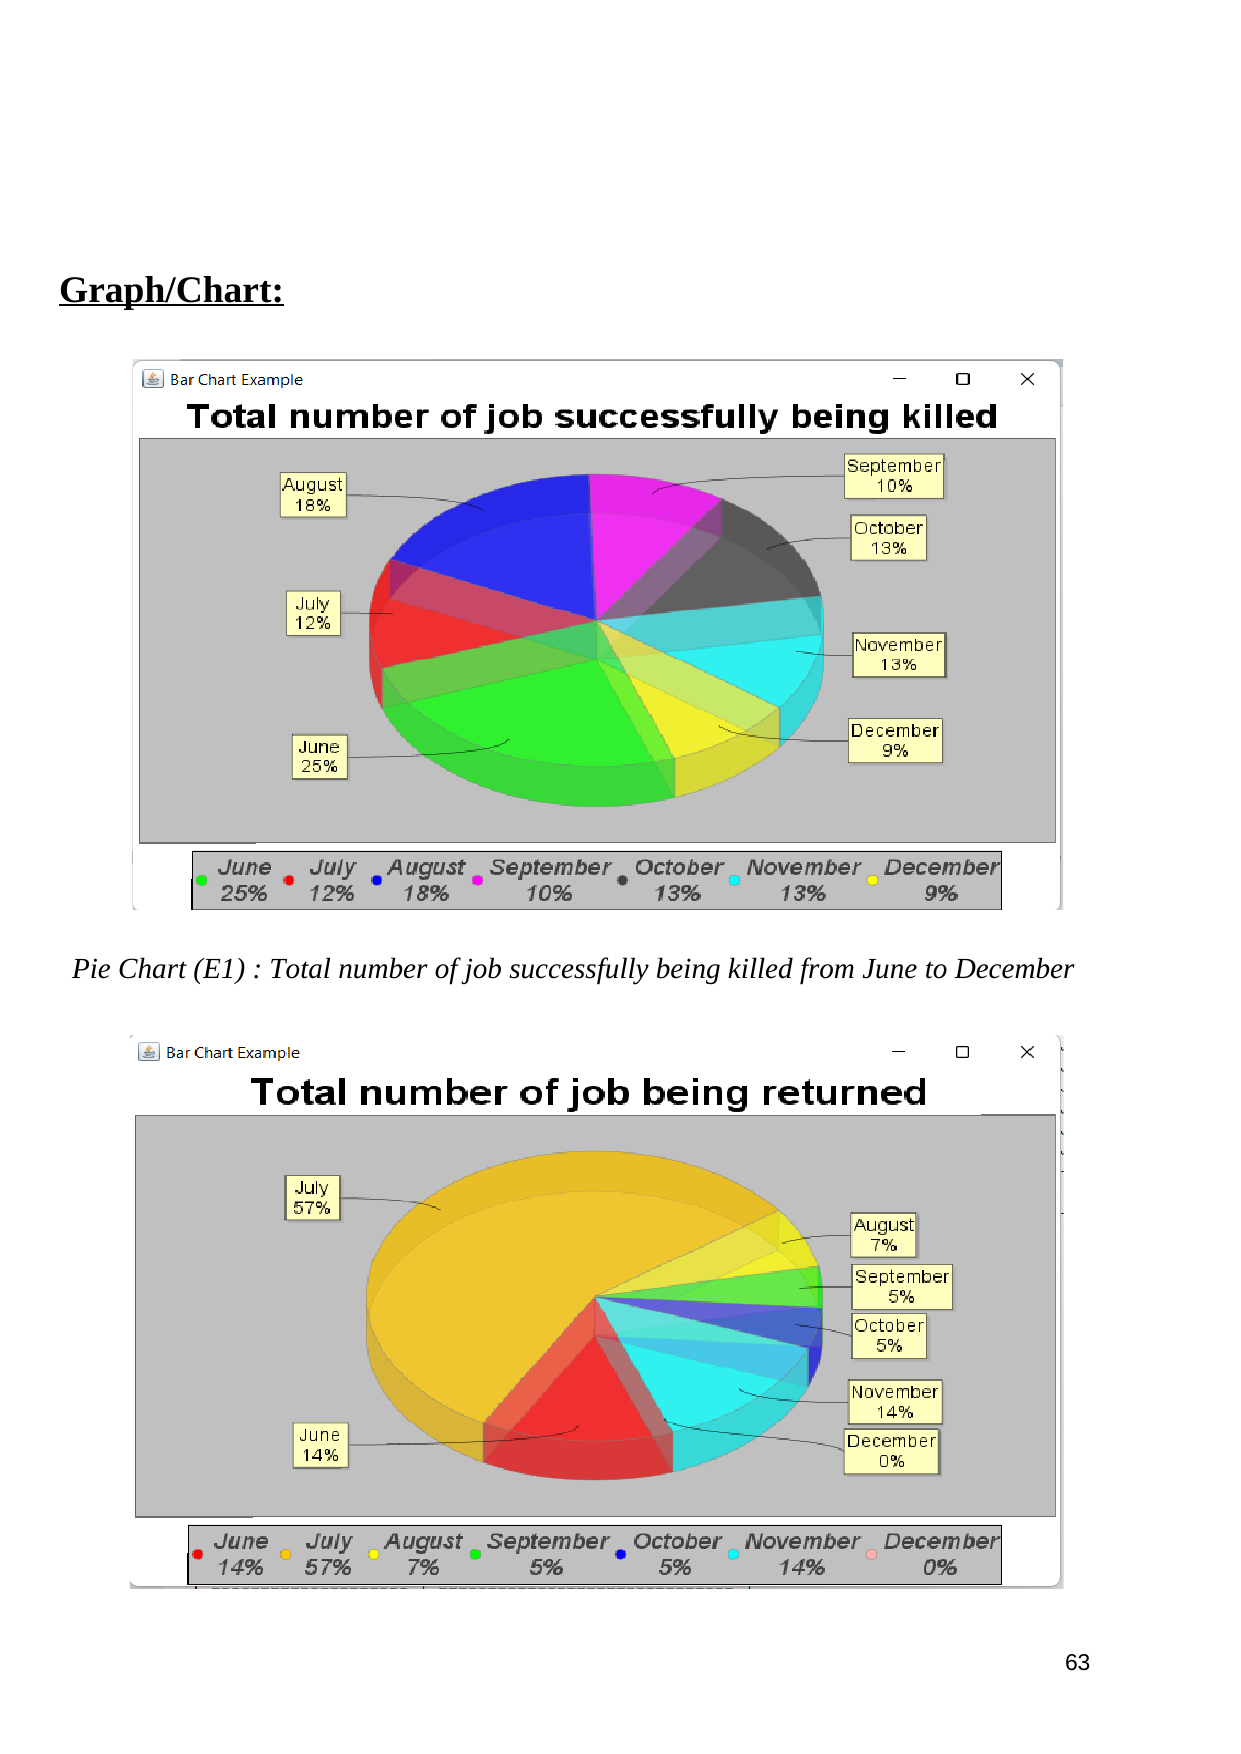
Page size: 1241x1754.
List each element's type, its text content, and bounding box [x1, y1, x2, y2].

text Pie Chart (E1) : Total number of job successfully being killed from June to December [59, 952, 1090, 985]
picture [129, 1035, 1064, 1589]
text Graph/Chart: [59, 267, 1090, 310]
picture [132, 359, 1064, 910]
